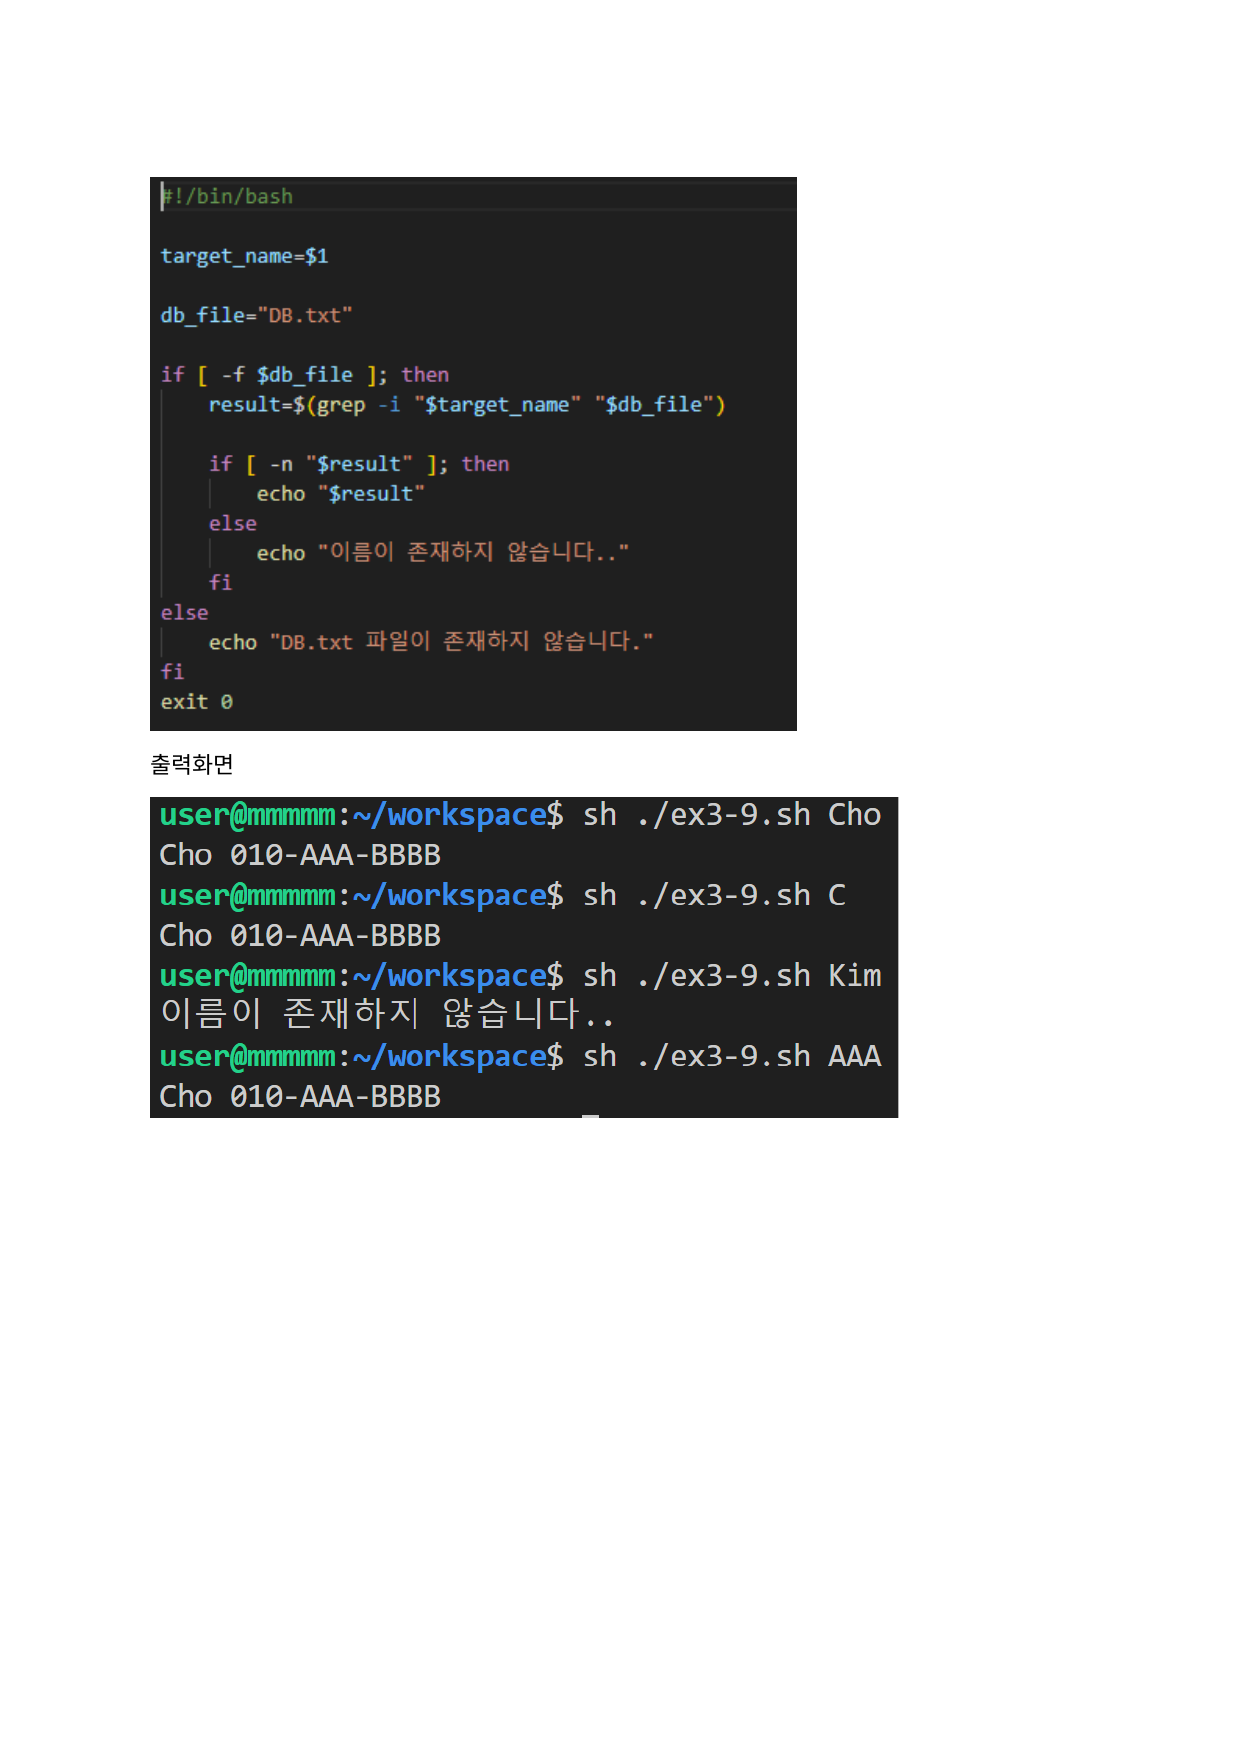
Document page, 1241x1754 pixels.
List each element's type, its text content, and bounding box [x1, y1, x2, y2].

picture [150, 797, 899, 1118]
text 출력화면 [150, 747, 1090, 780]
picture [150, 177, 797, 731]
